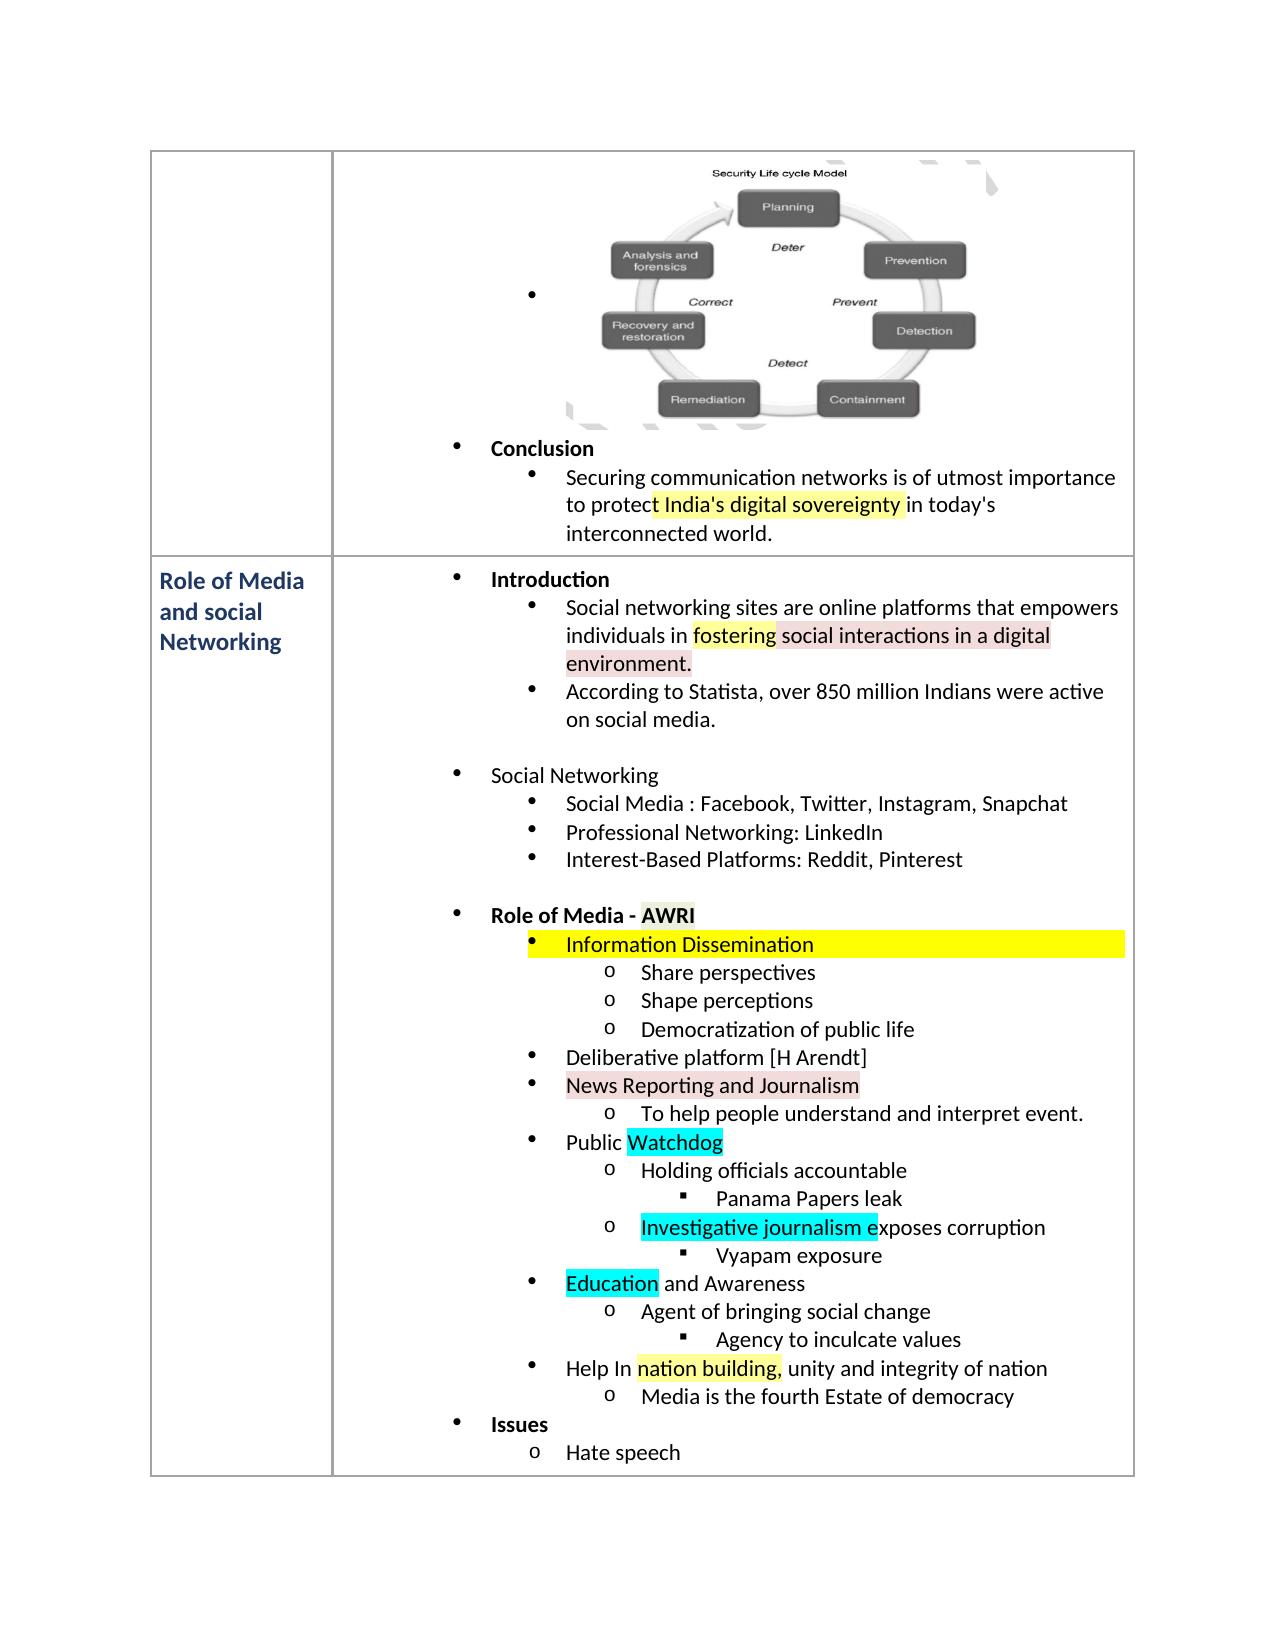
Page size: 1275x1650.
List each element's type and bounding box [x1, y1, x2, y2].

table_cell [334, 152, 1133, 555]
table_cell [334, 557, 1133, 1475]
picture [565, 160, 1037, 430]
table_cell [152, 152, 331, 555]
table_cell [152, 557, 331, 1475]
